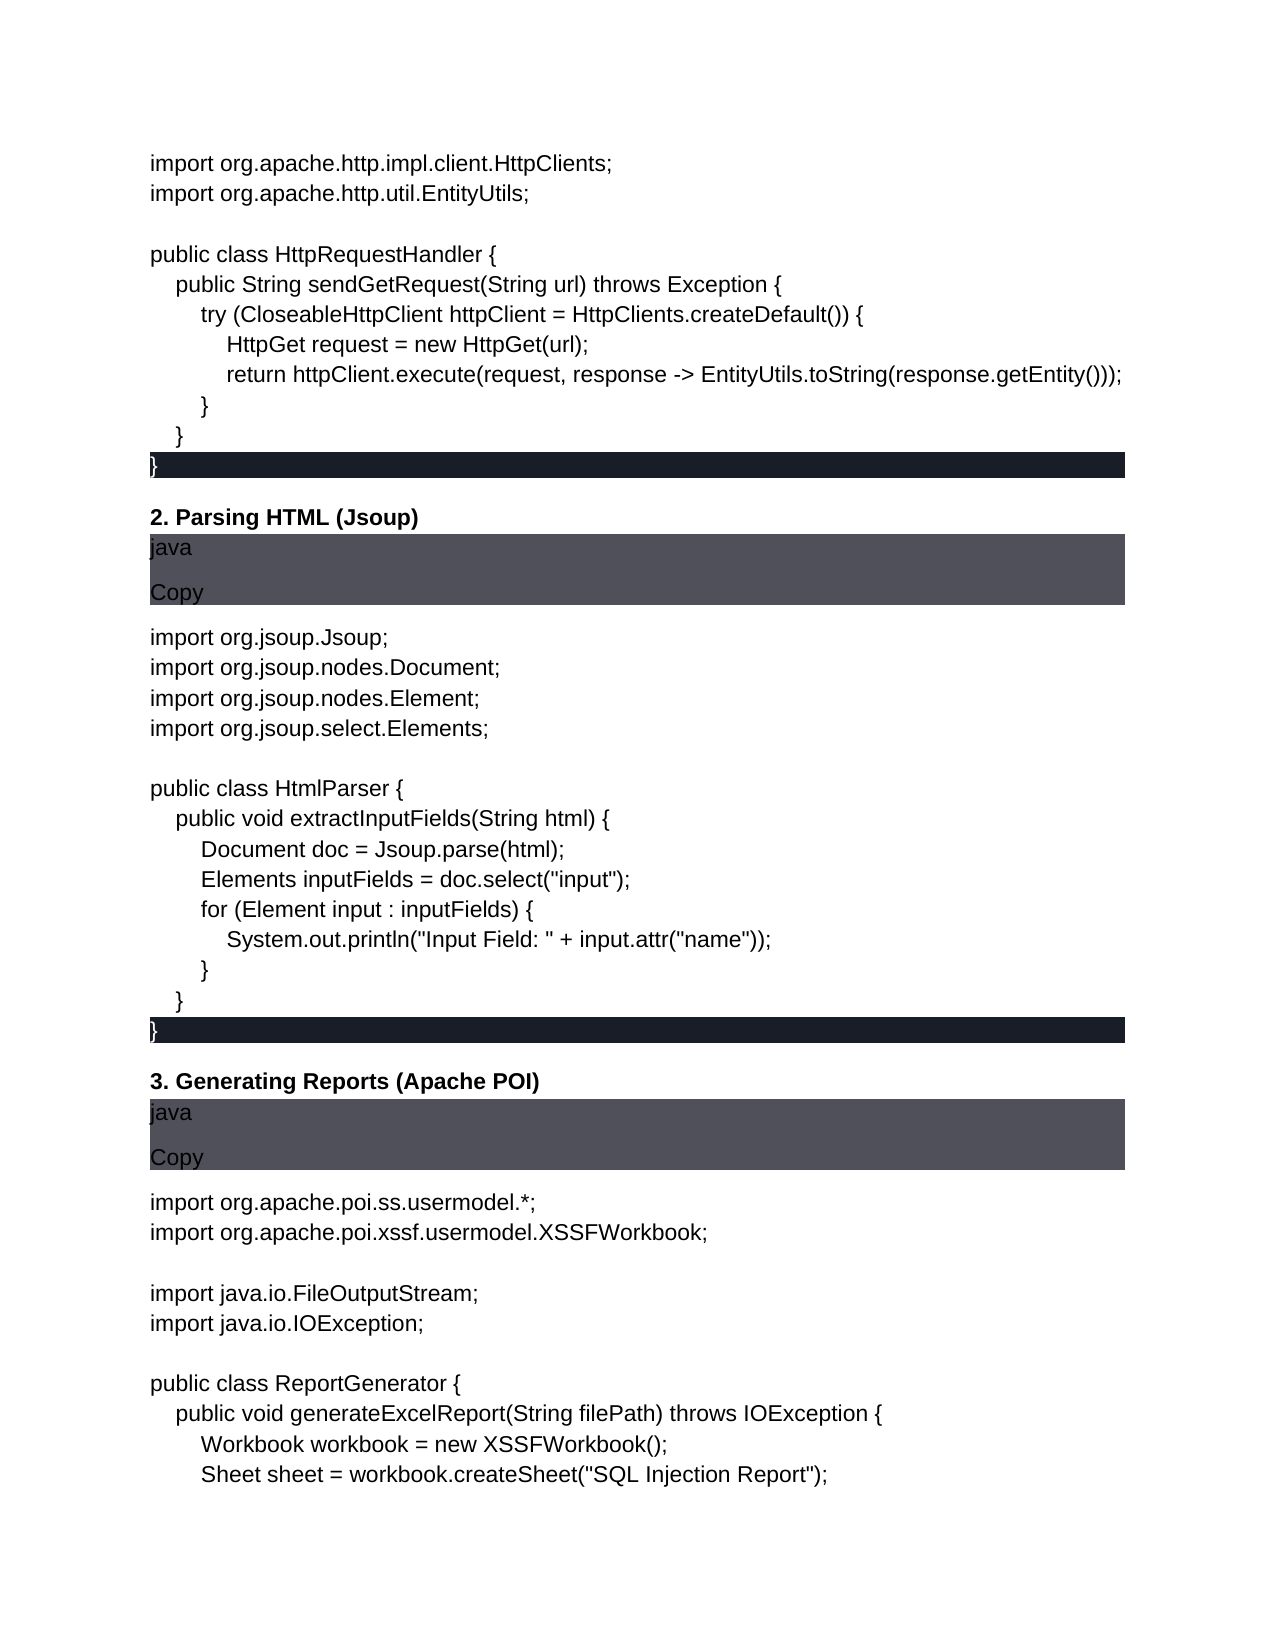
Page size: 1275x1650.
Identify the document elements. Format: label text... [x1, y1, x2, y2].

text } [150, 987, 1125, 1013]
text Copy [150, 1144, 1125, 1170]
text } [150, 956, 1125, 983]
text HttpGet request = new HttpGet(url); [150, 331, 1125, 358]
text public class HttpRequestHandler { [150, 241, 1125, 267]
text import java.io.FileOutputStream; [150, 1279, 1125, 1306]
text } [150, 1017, 1125, 1043]
text try (CloseableHttpClient httpClient = HttpClients.createDefault()) { [150, 301, 1125, 327]
text import org.jsoup.nodes.Document; [150, 654, 1125, 681]
text import org.apache.http.util.EntityUtils; [150, 180, 1125, 207]
subtitle 2. Parsing HTML (Jsoup) [150, 503, 1125, 530]
text Workbook workbook = new XSSFWorkbook(); [150, 1431, 1125, 1457]
text java [150, 534, 1125, 560]
text Document doc = Jsoup.parse(html); [150, 836, 1125, 862]
text import org.jsoup.select.Elements; [150, 715, 1125, 741]
text public class HtmlParser { [150, 775, 1125, 802]
text Elements inputFields = doc.select("input"); [150, 866, 1125, 892]
text Sheet sheet = workbook.createSheet("SQL Injection Report"); [150, 1461, 1125, 1487]
text public void generateExcelReport(String filePath) throws IOException { [150, 1400, 1125, 1427]
text for (Element input : inputFields) { [150, 896, 1125, 922]
text System.out.println("Input Field: " + input.attr("name")); [150, 926, 1125, 953]
text import org.jsoup.nodes.Element; [150, 684, 1125, 711]
text import org.apache.poi.xssf.usermodel.XSSFWorkbook; [150, 1219, 1125, 1246]
text } [150, 422, 1125, 448]
text } [150, 452, 1125, 478]
text public class ReportGenerator { [150, 1370, 1125, 1397]
text Copy [150, 579, 1125, 605]
text public String sendGetRequest(String url) throws Exception { [150, 271, 1125, 297]
text java [150, 1099, 1125, 1125]
text return httpClient.execute(request, response -> EntityUtils.toString(response.getEntity())); [150, 361, 1125, 388]
text import org.apache.poi.ss.usermodel.*; [150, 1189, 1125, 1215]
text import org.apache.http.impl.client.HttpClients; [150, 150, 1125, 176]
subtitle 3. Generating Reports (Apache POI) [150, 1068, 1125, 1094]
text import java.io.IOException; [150, 1310, 1125, 1336]
text } [150, 392, 1125, 418]
text public void extractInputFields(String html) { [150, 805, 1125, 832]
text import org.jsoup.Jsoup; [150, 624, 1125, 651]
